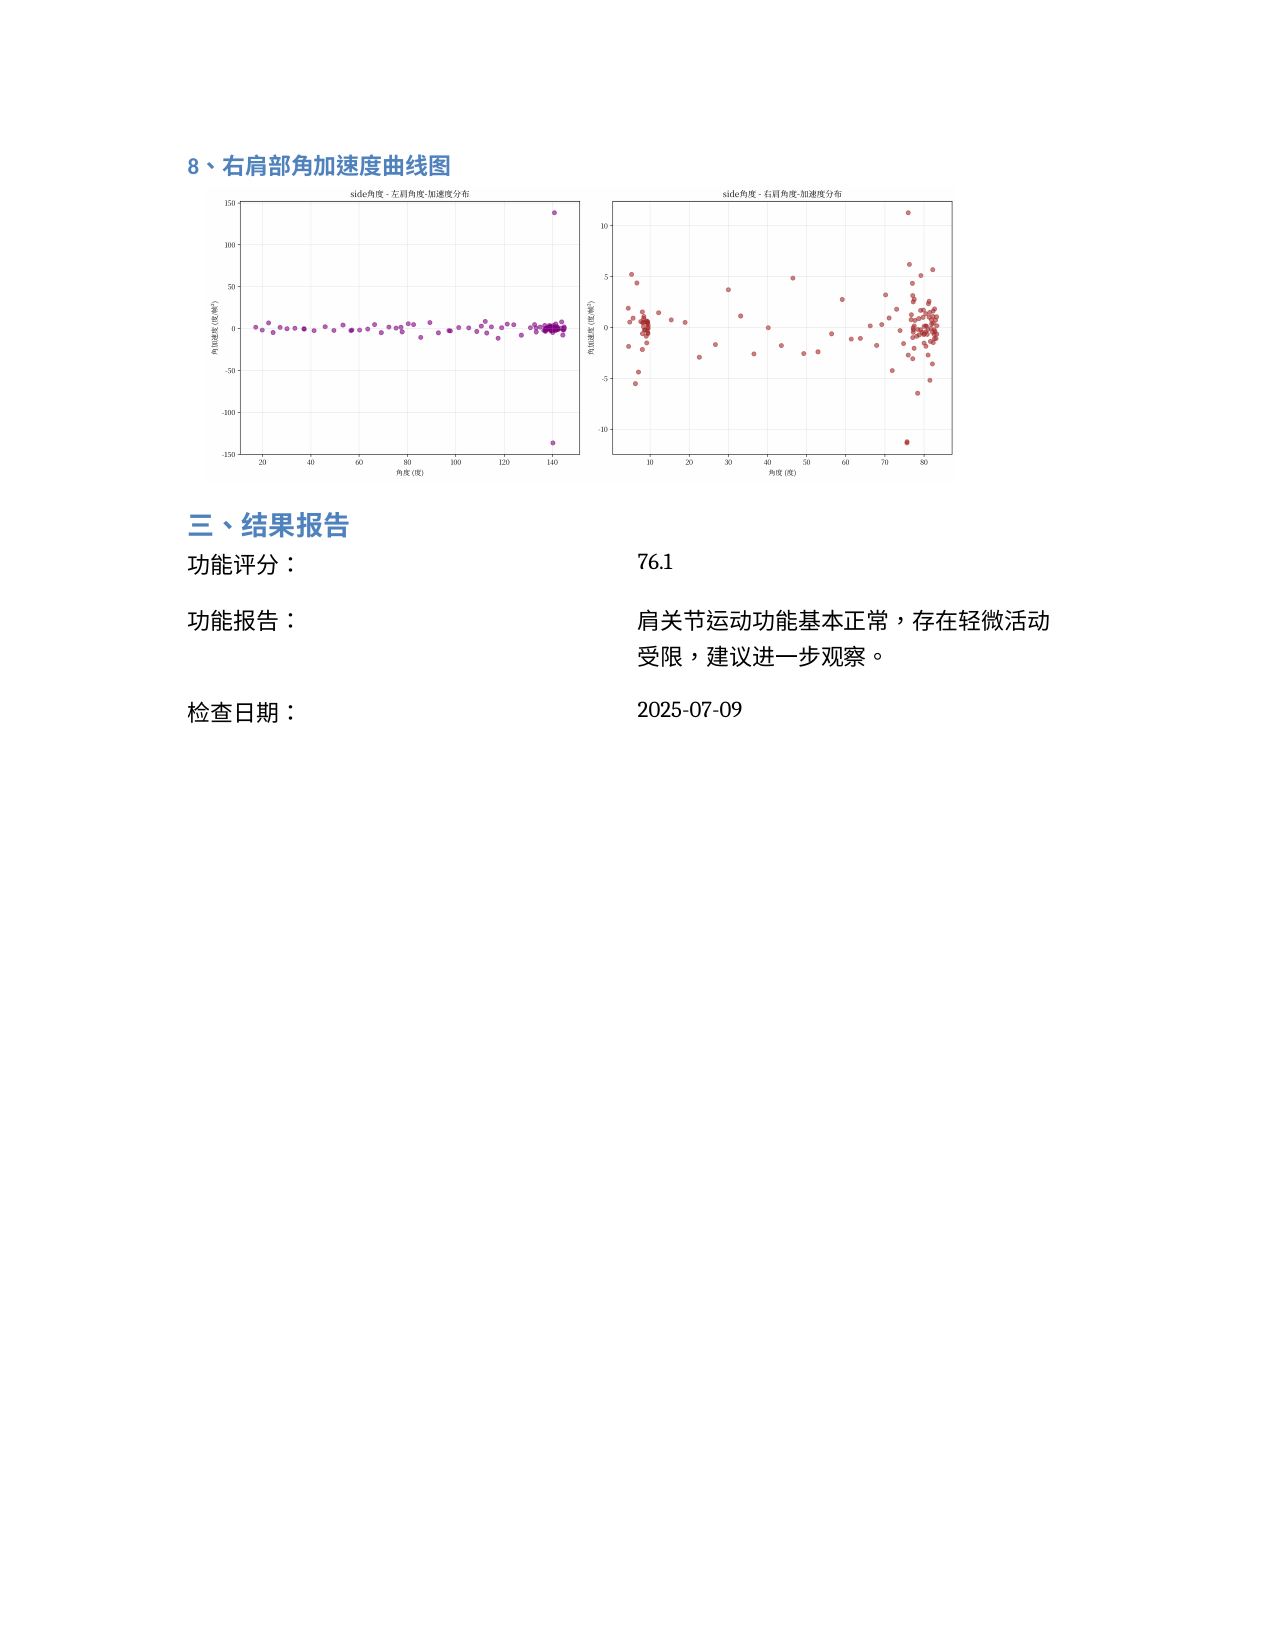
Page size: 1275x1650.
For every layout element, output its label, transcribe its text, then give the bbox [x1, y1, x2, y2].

subtitle 8、右肩部角加速度曲线图 [187, 150, 1087, 181]
table_cell 检查日期： [176, 697, 626, 753]
subtitle 三、结果报告 [187, 507, 1087, 544]
table_cell 2025-07-09 [626, 697, 1076, 753]
table_cell 肩关节运动功能基本正常，存在轻微活动受限，建议进一步观察。 [626, 605, 1076, 697]
picture [206, 186, 957, 482]
table_header 功能评分： [176, 549, 626, 605]
table_header 76.1 [626, 549, 1076, 605]
table_cell 功能报告： [176, 605, 626, 697]
